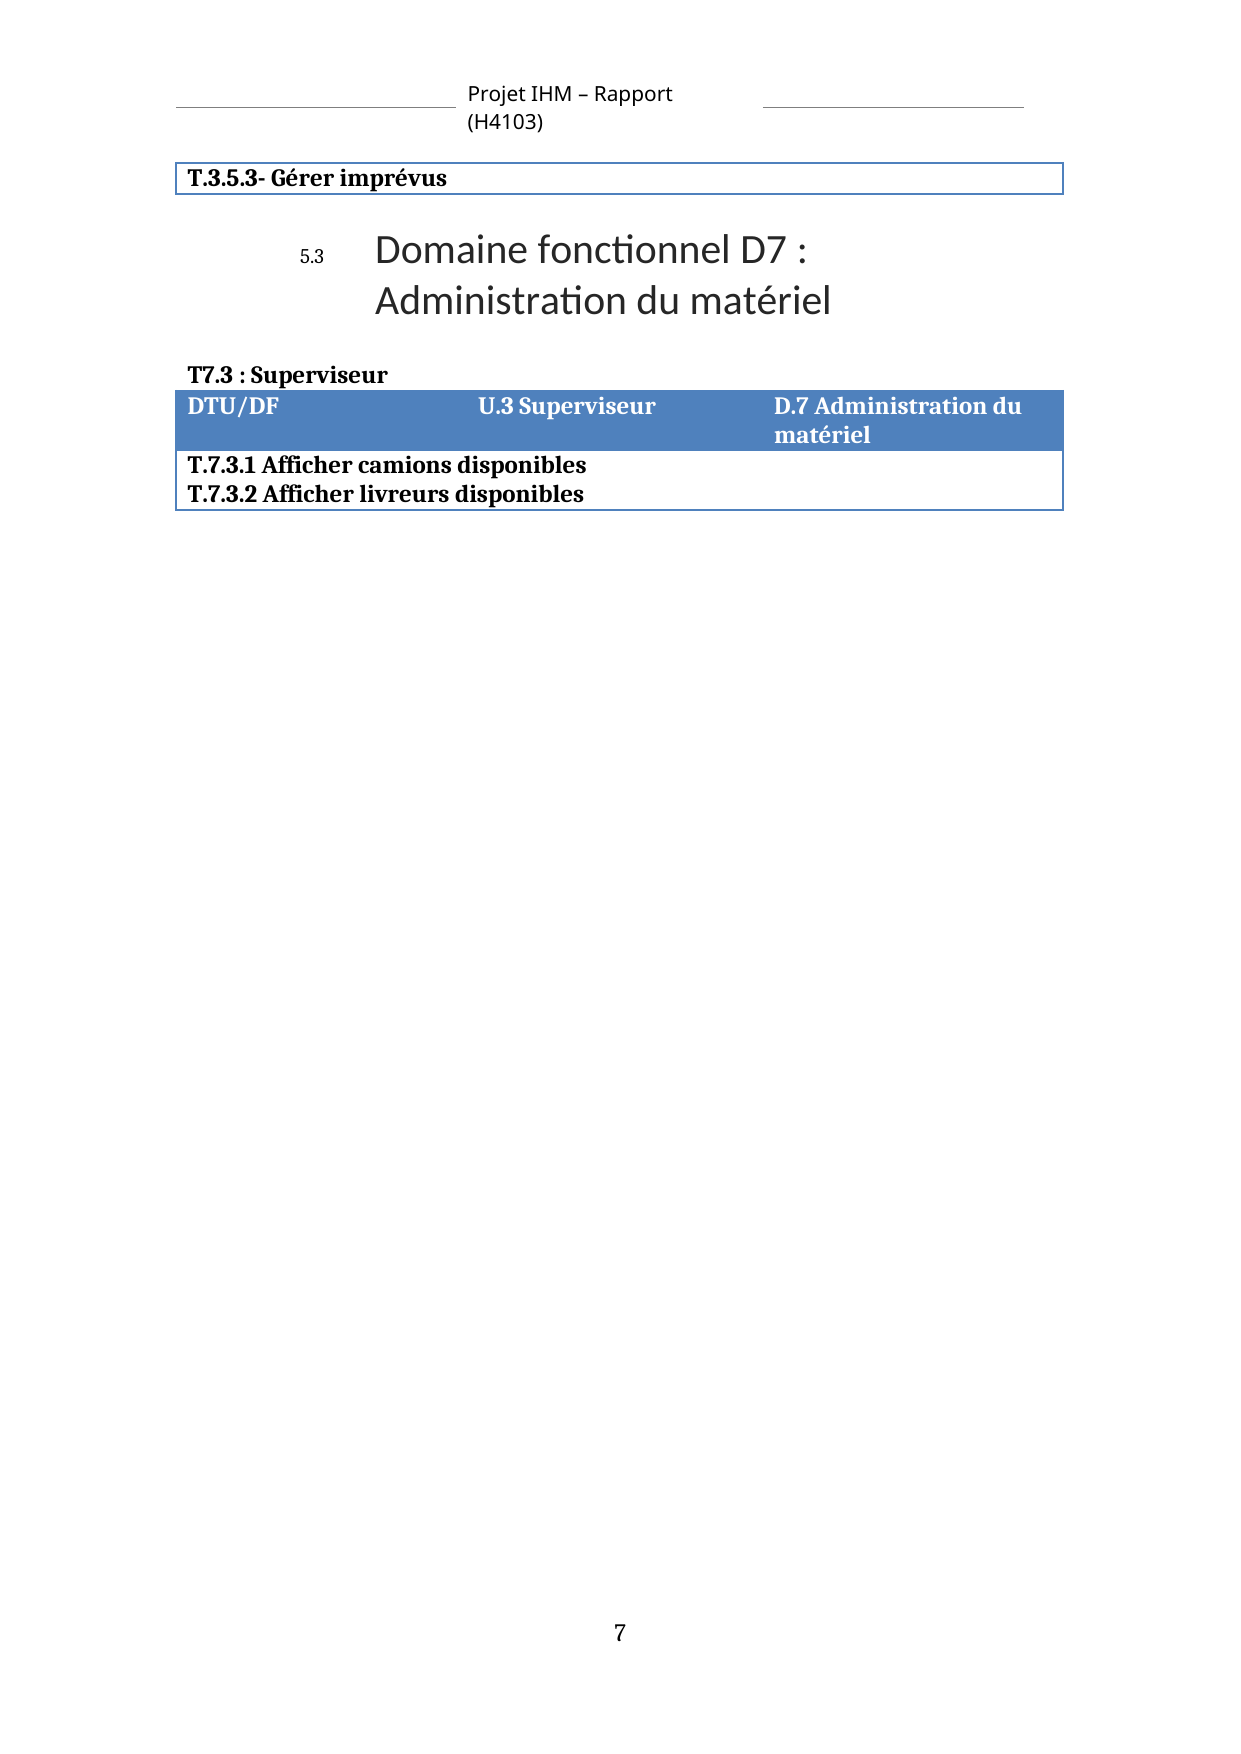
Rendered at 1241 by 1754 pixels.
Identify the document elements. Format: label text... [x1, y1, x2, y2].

table_header D.7 Administration du matériel [763, 392, 1062, 449]
table_cell T.3.5.1- Gérer facturation T.3.5.2- Gérer réclamations T.3.5.3- Gérer imprévus [177, 164, 1062, 193]
table_cell T.7.3.1 Afficher camions disponibles T.7.3.2 Afficher livreurs disponibles [177, 451, 1062, 509]
text T7.3 : Superviseur [187, 361, 1053, 390]
subtitle Domaine fonctionnel D7 : Administration du matériel [300, 223, 1053, 325]
table_header DTU/DF [177, 392, 467, 449]
table_header U.3 Superviseur [467, 392, 763, 449]
